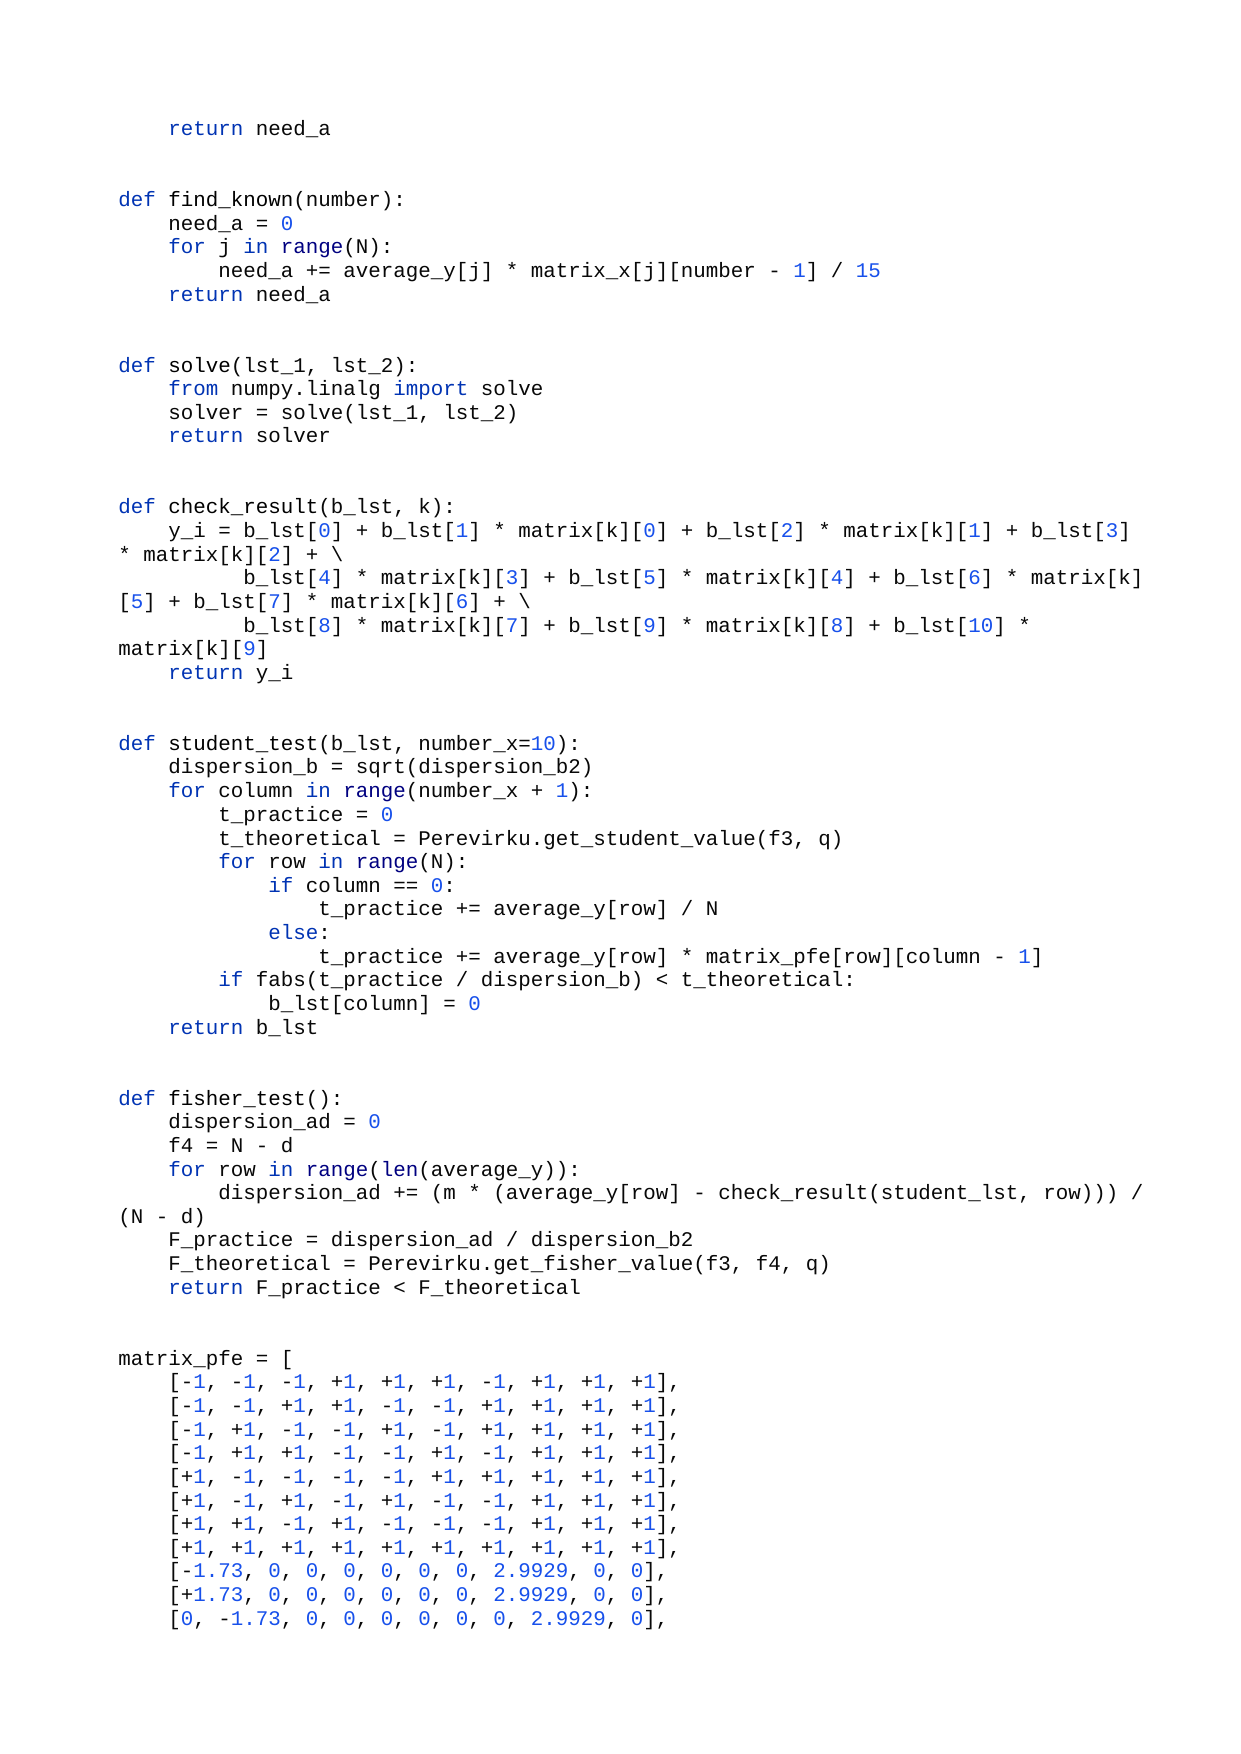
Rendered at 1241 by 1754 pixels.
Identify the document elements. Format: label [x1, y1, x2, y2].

text [118, 118, 1152, 1631]
